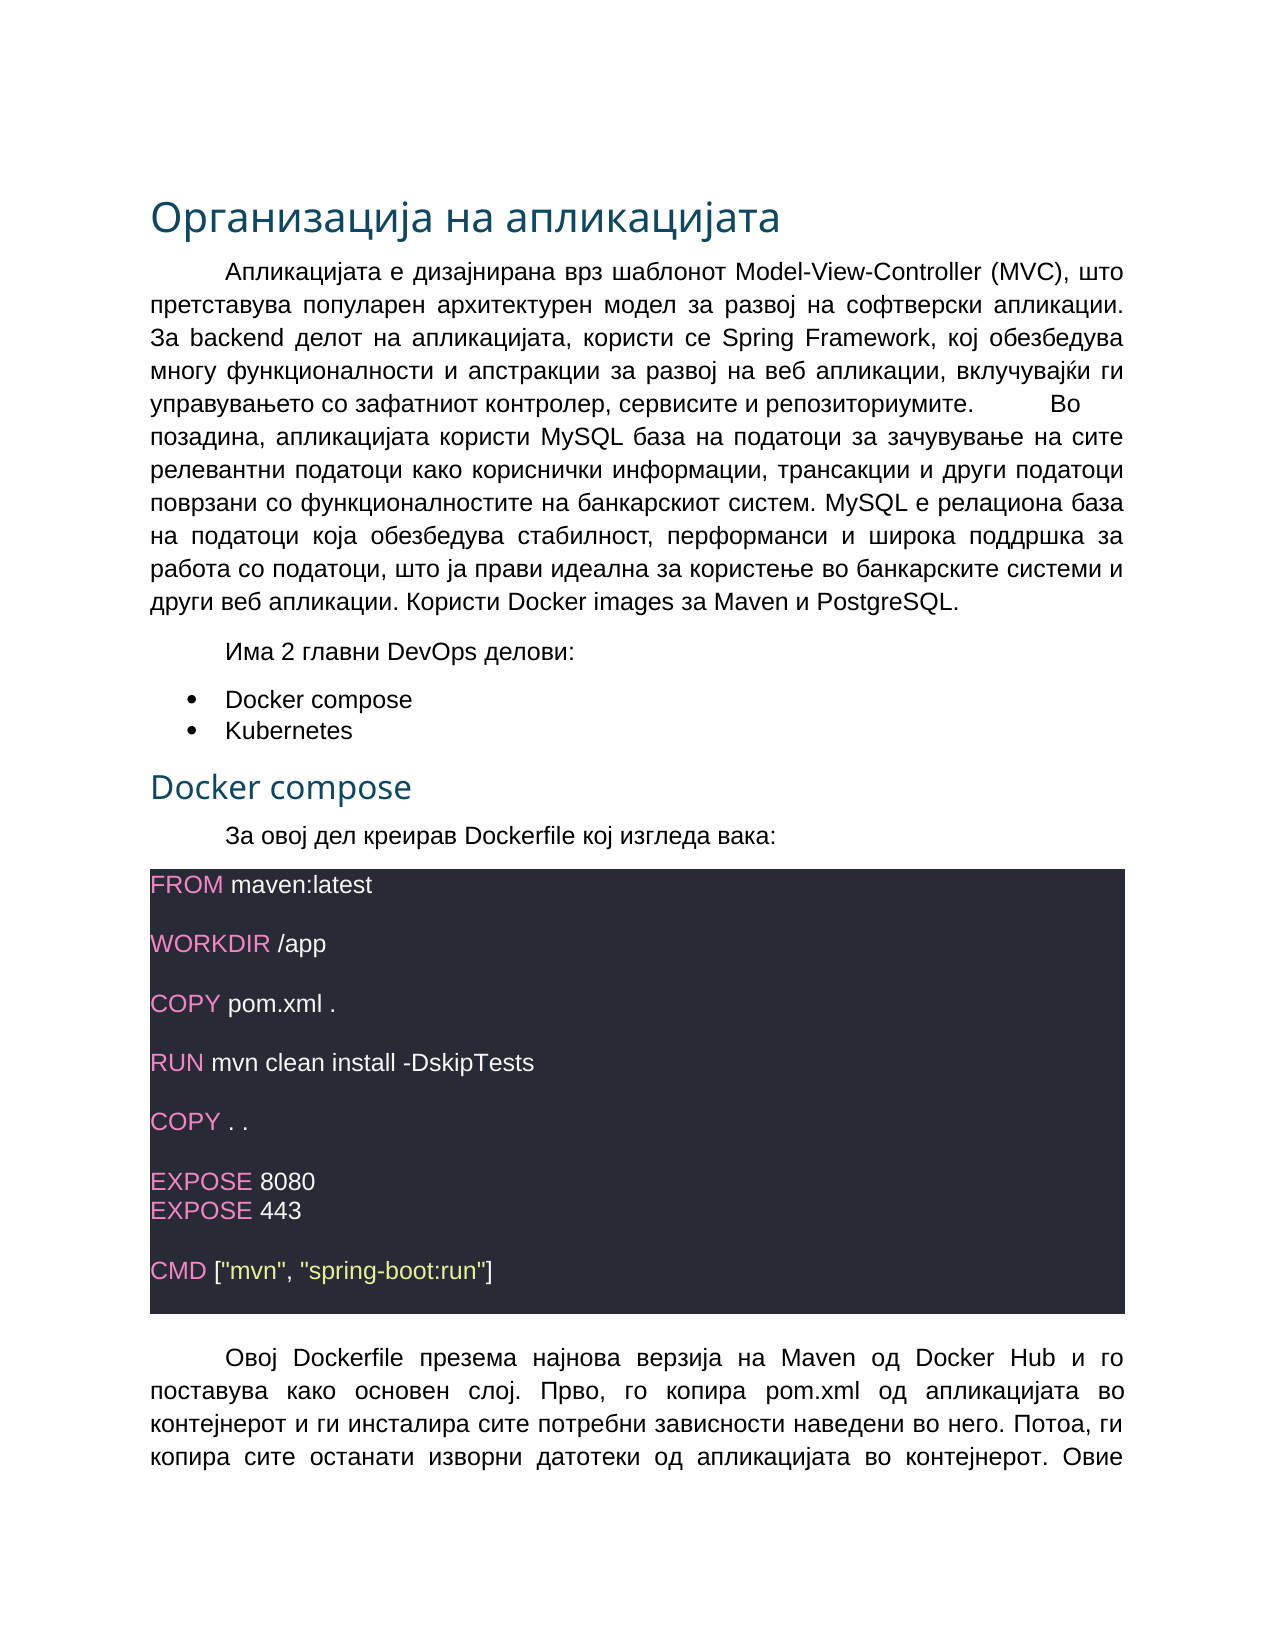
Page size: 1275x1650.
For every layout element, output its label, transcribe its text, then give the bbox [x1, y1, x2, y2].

subtitle Организација на апликацијата [150, 187, 1125, 244]
text CMD ["mvn", "spring-boot:run"] [150, 1255, 1125, 1284]
text COPY pom.xml . [150, 988, 1125, 1017]
text Апликацијата е дизајнирана врз шаблонот Model-View-Controller (MVC), што претставува популарен архитектурен модел за развој на софтверски апликации. За backend делот на апликацијата, користи се Spring Framework, кој обезбедува многу функционалности и апстракции за развој на веб апликации, вклучувајќи ги управувањето со зафатниот контролер, сервисите и репозиториумите. Во позадина, апликацијата користи MySQL база на податоци за зачувување на сите релевантни податоци како кориснички информации, трансакции и други податоци поврзани со функционалностите на банкарскиот систем. MySQL е релациона база на податоци која обезбедува стабилност, перформанси и широка поддршка за работа со податоци, што ја прави идеална за користење во банкарските системи и други веб апликации. Користи Docker images за Maven и PostgreSQL. [150, 257, 1125, 616]
text WORKDIR /app [150, 928, 1125, 958]
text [150, 1343, 1125, 1471]
subtitle Docker compose [150, 764, 1125, 809]
text COPY . . [150, 1106, 1125, 1136]
text FROM maven:latest [150, 869, 1125, 898]
text EXPOSE 443 [150, 1195, 1125, 1225]
list Kubernetes [187, 716, 1125, 745]
list Docker compose [187, 685, 1125, 714]
text EXPOSE 8080 [150, 1166, 1125, 1195]
text Има 2 главни DevOps делови: [150, 637, 1125, 666]
text RUN mvn clean install -DskipTests [150, 1047, 1125, 1077]
text За овој дел креирав Dockerfile кој изгледа вака: [150, 821, 1125, 850]
